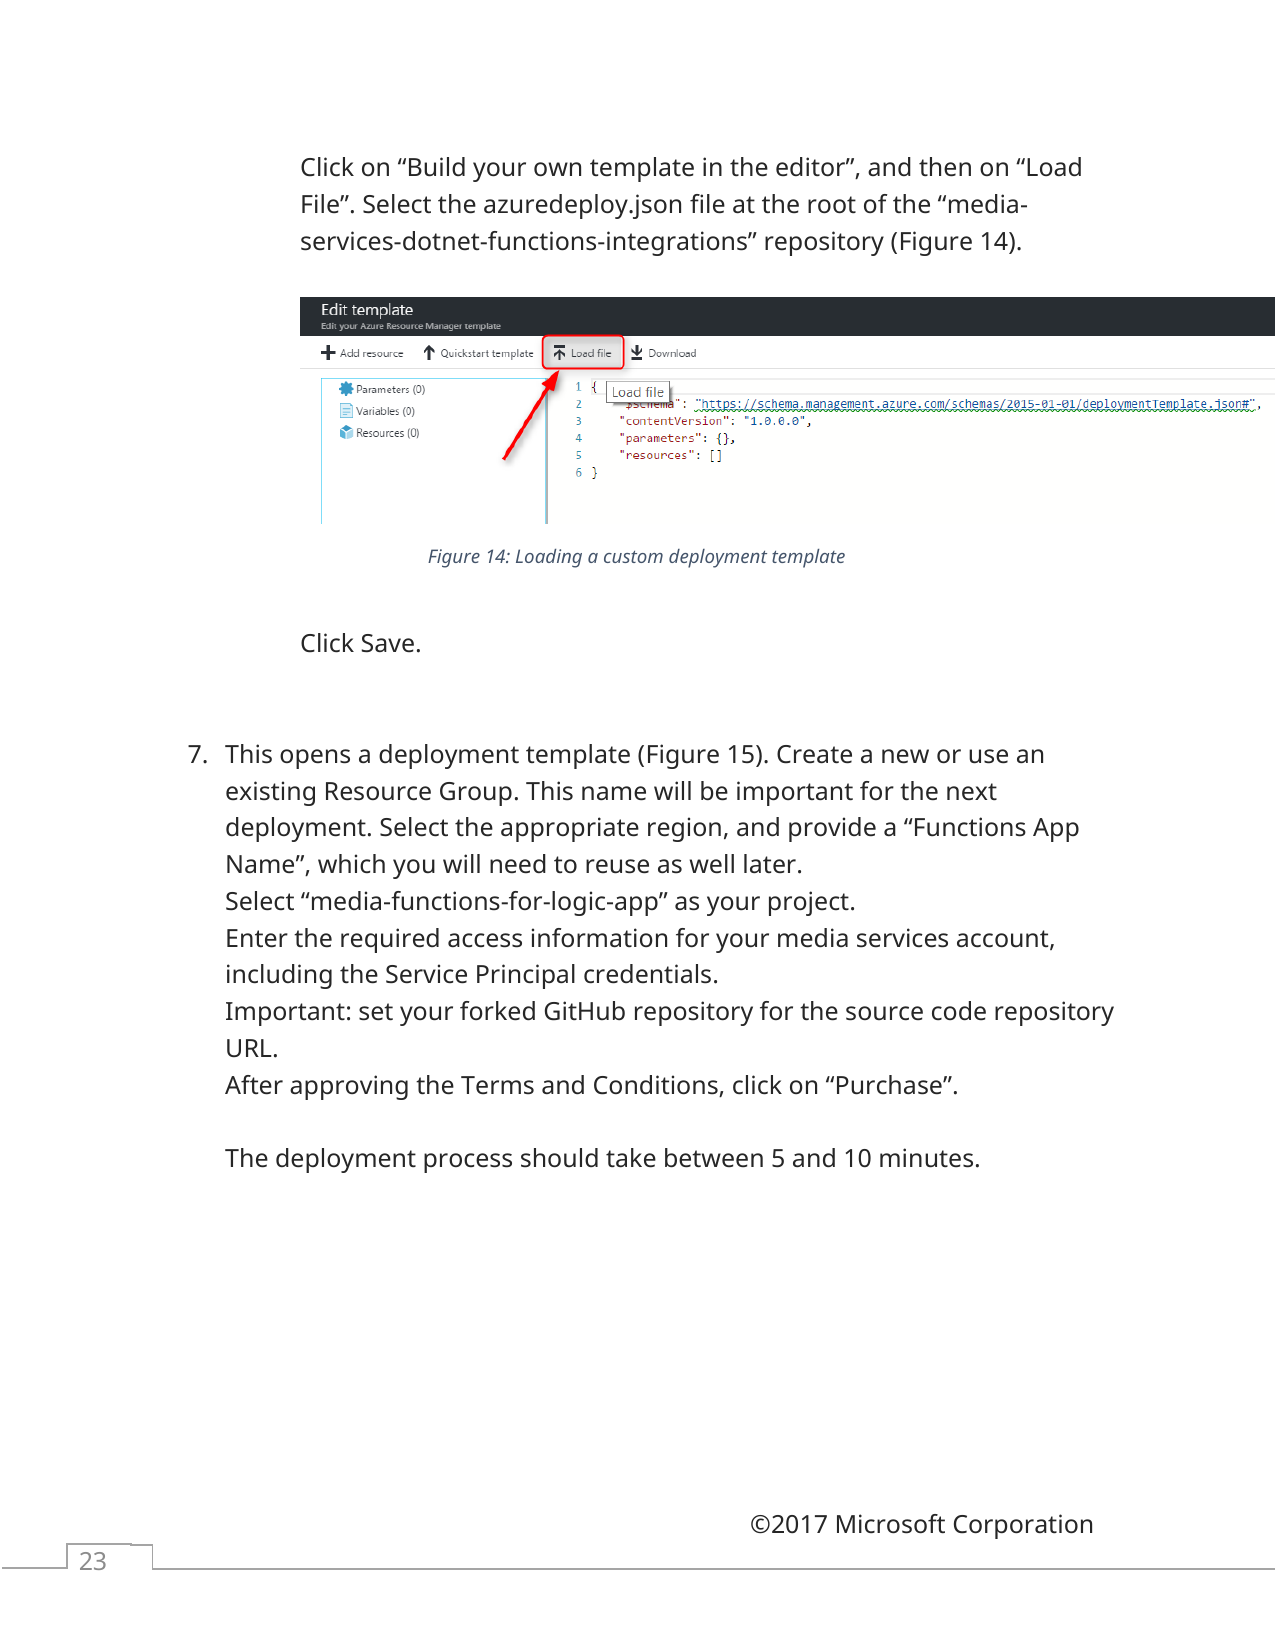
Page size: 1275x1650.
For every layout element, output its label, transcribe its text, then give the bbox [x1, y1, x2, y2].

picture [300, 297, 1275, 524]
list Enter the required access information for your media services account, including the Service Principal credentials. [225, 920, 1125, 991]
list Select “media-functions-for-logic-app” as your project. [225, 883, 1125, 917]
list Important: set your forked GitHub repository for the source code repository URL. [225, 994, 1125, 1064]
list The deployment process should take between 5 and 10 minutes. [225, 1141, 1125, 1175]
list After approving the Terms and Conditions, click on “Purchase”. [225, 1067, 1125, 1101]
list Click Save. [300, 589, 1125, 697]
list This opens a deployment template (Figure 15). Create a new or use an existing Resource Group. This name will be important for the next deployment. Select the appropriate region, and provide a “Functions App Name”, which you will need to reuse as well later. [187, 736, 1125, 881]
list Click on “Build your own template in the editor”, and then on “Load File”. Select the azuredeploy.json file at the root of the “media-services-dotnet-functions-integrations” repository (Figure 14). [300, 150, 1125, 297]
